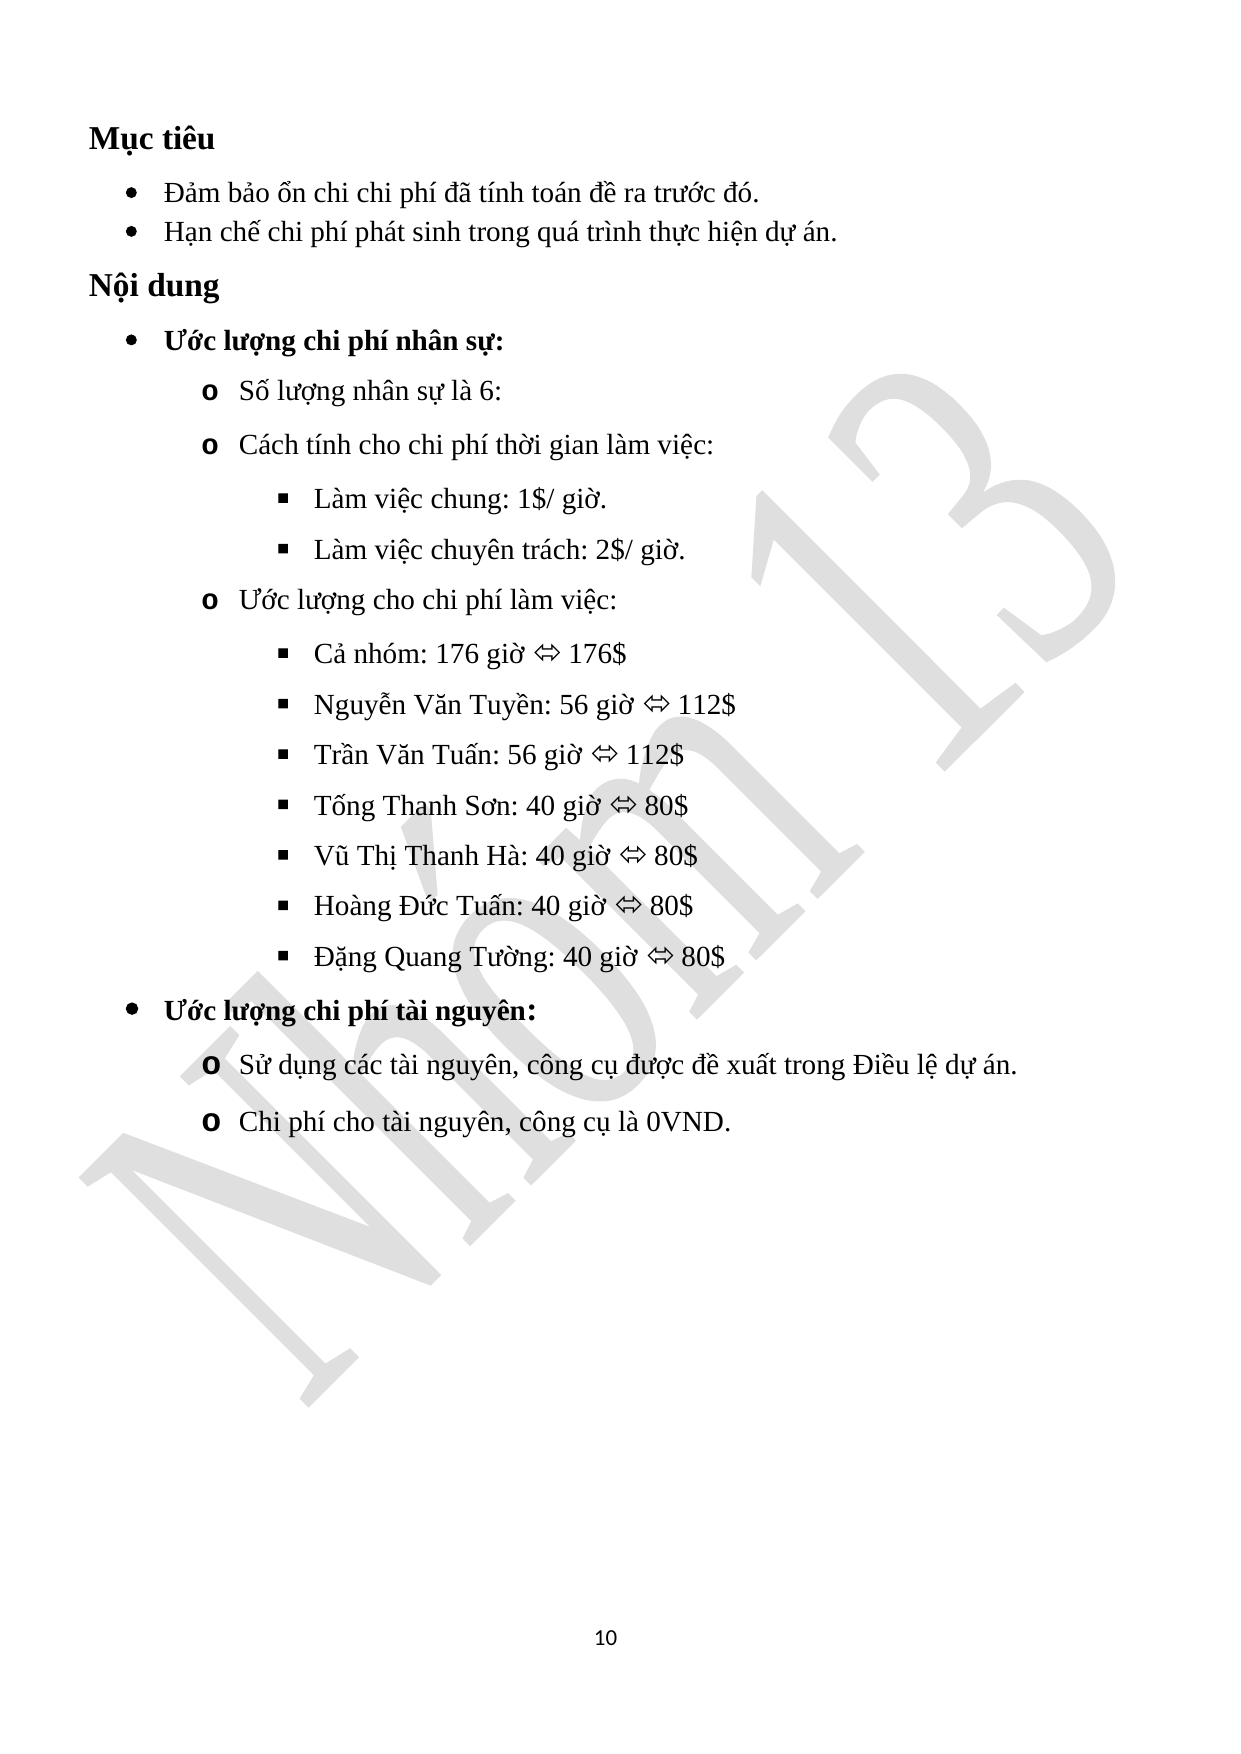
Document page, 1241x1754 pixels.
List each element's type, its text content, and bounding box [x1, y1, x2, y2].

text Mục tiêu [89, 118, 1122, 156]
list Nguyễn Văn Tuyền: 56 giờ 112$ [276, 687, 1122, 720]
list Vũ Thị Thanh Hà: 40 giờ 80$ [276, 838, 1122, 872]
list Sử dụng các tài nguyên, công cụ được đề xuất trong Điều lệ dự án. [201, 1047, 1122, 1084]
list Cách tính cho chi phí thời gian làm việc: [201, 427, 1122, 463]
list Ước lượng cho chi phí làm việc: [201, 582, 1122, 618]
list Trần Văn Tuấn: 56 giờ 112$ [276, 737, 1122, 771]
list Hoàng Đức Tuấn: 40 giờ 80$ [276, 888, 1122, 922]
list Chi phí cho tài nguyên, công cụ là 0VND. [201, 1103, 1122, 1141]
text Nội dung [89, 265, 1122, 304]
list Đảm bảo ổn chi chi phí đã tính toán đề ra trước đó. [126, 176, 1122, 209]
list Hạn chế chi phí phát sinh trong quá trình thực hiện dự án. [126, 214, 1122, 248]
list Tống Thanh Sơn: 40 giờ 80$ [276, 788, 1122, 821]
list Cả nhóm: 176 giờ 176$ [276, 636, 1122, 670]
list Đặng Quang Tường: 40 giờ 80$ [276, 939, 1122, 972]
list Số lượng nhân sự là 6: [201, 373, 1122, 409]
list Ước lượng chi phí nhân sự: [126, 323, 1122, 357]
list Làm việc chung: 1$/ giờ. [276, 481, 1122, 515]
list Ước lượng chi phí tài nguyên: [126, 989, 1122, 1028]
list Làm việc chuyên trách: 2$/ giờ. [276, 532, 1122, 566]
